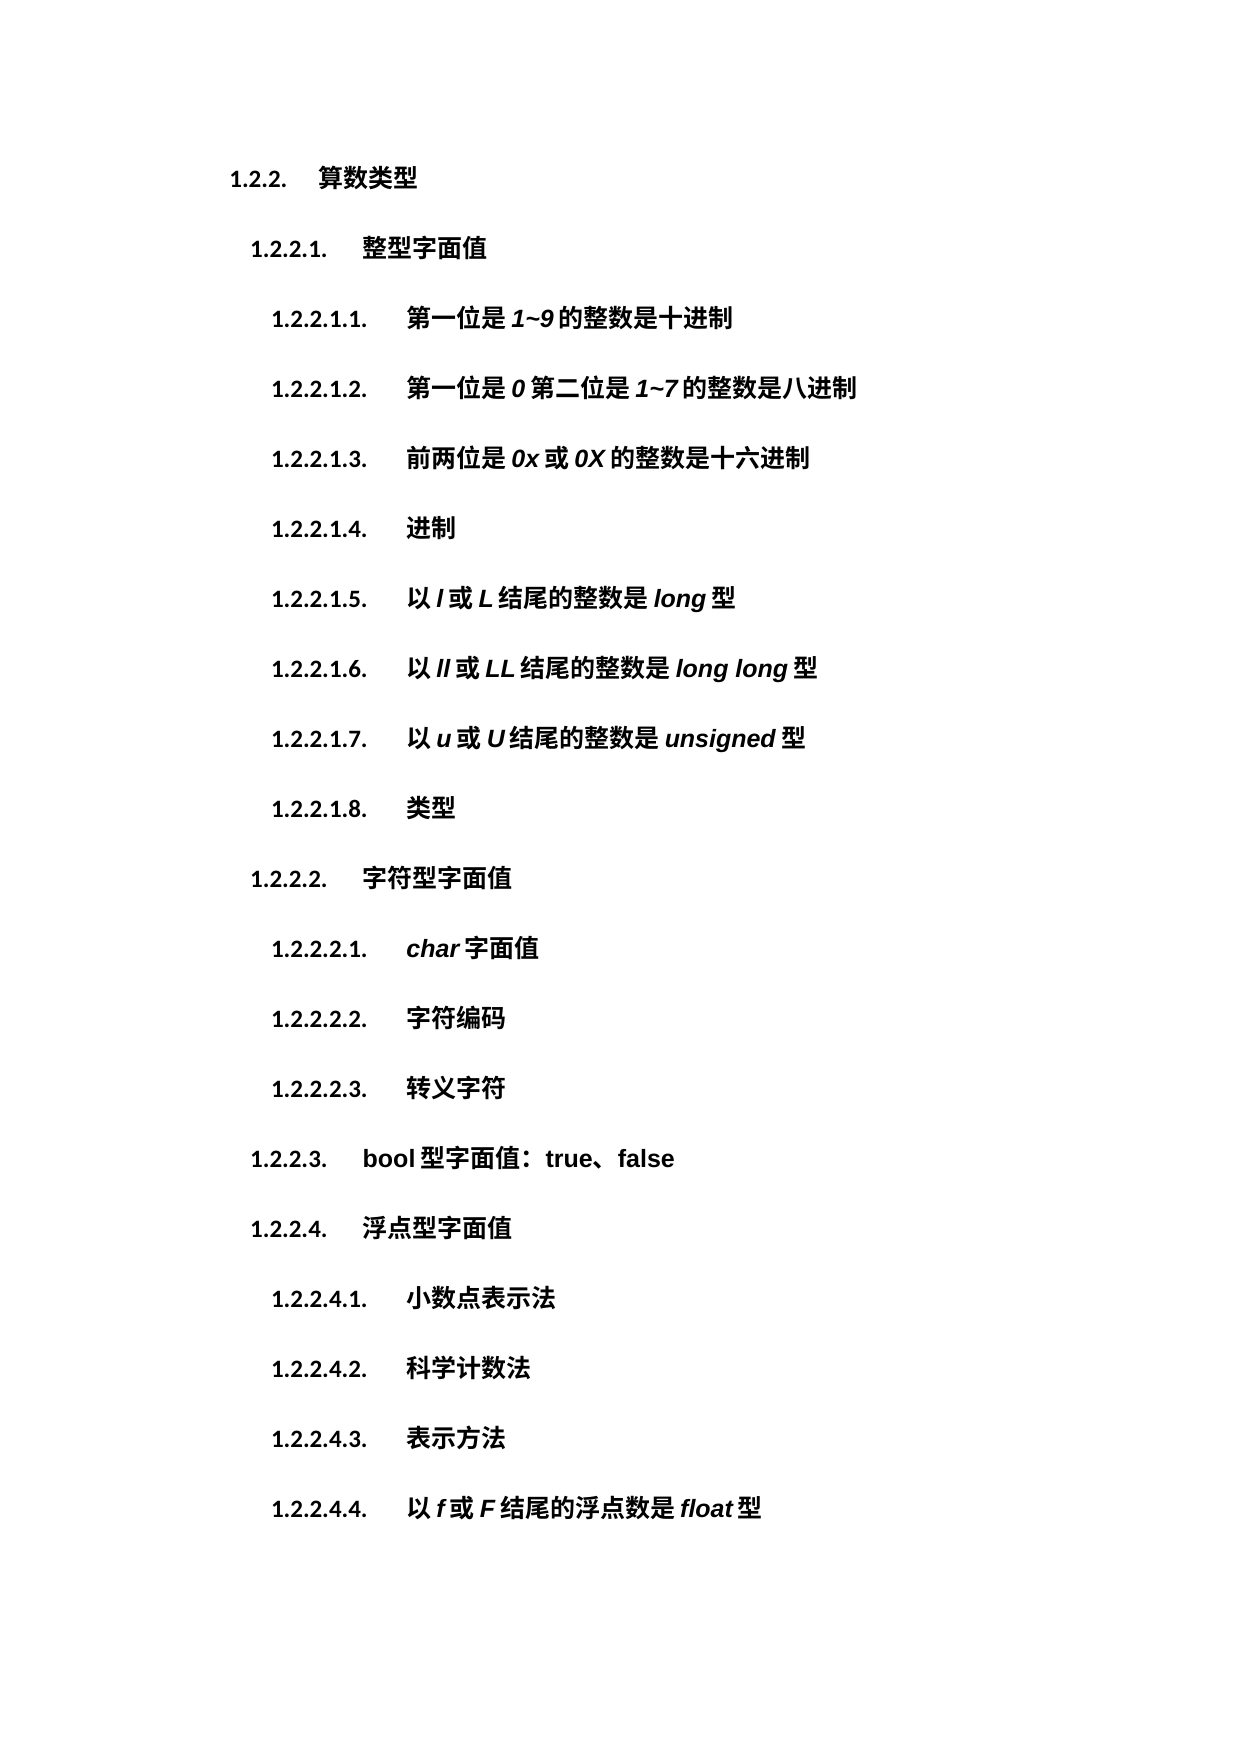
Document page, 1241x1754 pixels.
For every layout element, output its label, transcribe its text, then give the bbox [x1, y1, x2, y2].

subtitle 以ll或LL结尾的整数是long long型 [271, 652, 1053, 684]
subtitle 以l或L结尾的整数是long型 [271, 582, 1053, 614]
subtitle 字符型字面值 [250, 862, 1053, 894]
subtitle bool型字面值：true、false [250, 1142, 1053, 1174]
subtitle 转义字符 [271, 1072, 1053, 1104]
subtitle 进制 [271, 512, 1053, 544]
subtitle 第一位是0第二位是1~7的整数是八进制 [271, 372, 1053, 404]
subtitle char字面值 [271, 932, 1053, 964]
subtitle 整型字面值 [250, 232, 1053, 264]
subtitle 以u或U结尾的整数是unsigned型 [271, 722, 1053, 754]
subtitle 表示方法 [271, 1422, 1053, 1454]
subtitle 第一位是1~9的整数是十进制 [271, 302, 1053, 334]
subtitle 字符编码 [271, 1002, 1053, 1034]
subtitle 浮点型字面值 [250, 1212, 1053, 1244]
subtitle 算数类型 [229, 162, 1053, 194]
subtitle 科学计数法 [271, 1352, 1053, 1384]
subtitle 前两位是0x或0X的整数是十六进制 [271, 442, 1053, 474]
subtitle 类型 [271, 792, 1053, 824]
subtitle 小数点表示法 [271, 1282, 1053, 1314]
subtitle 以f或F结尾的浮点数是float型 [271, 1492, 1053, 1524]
